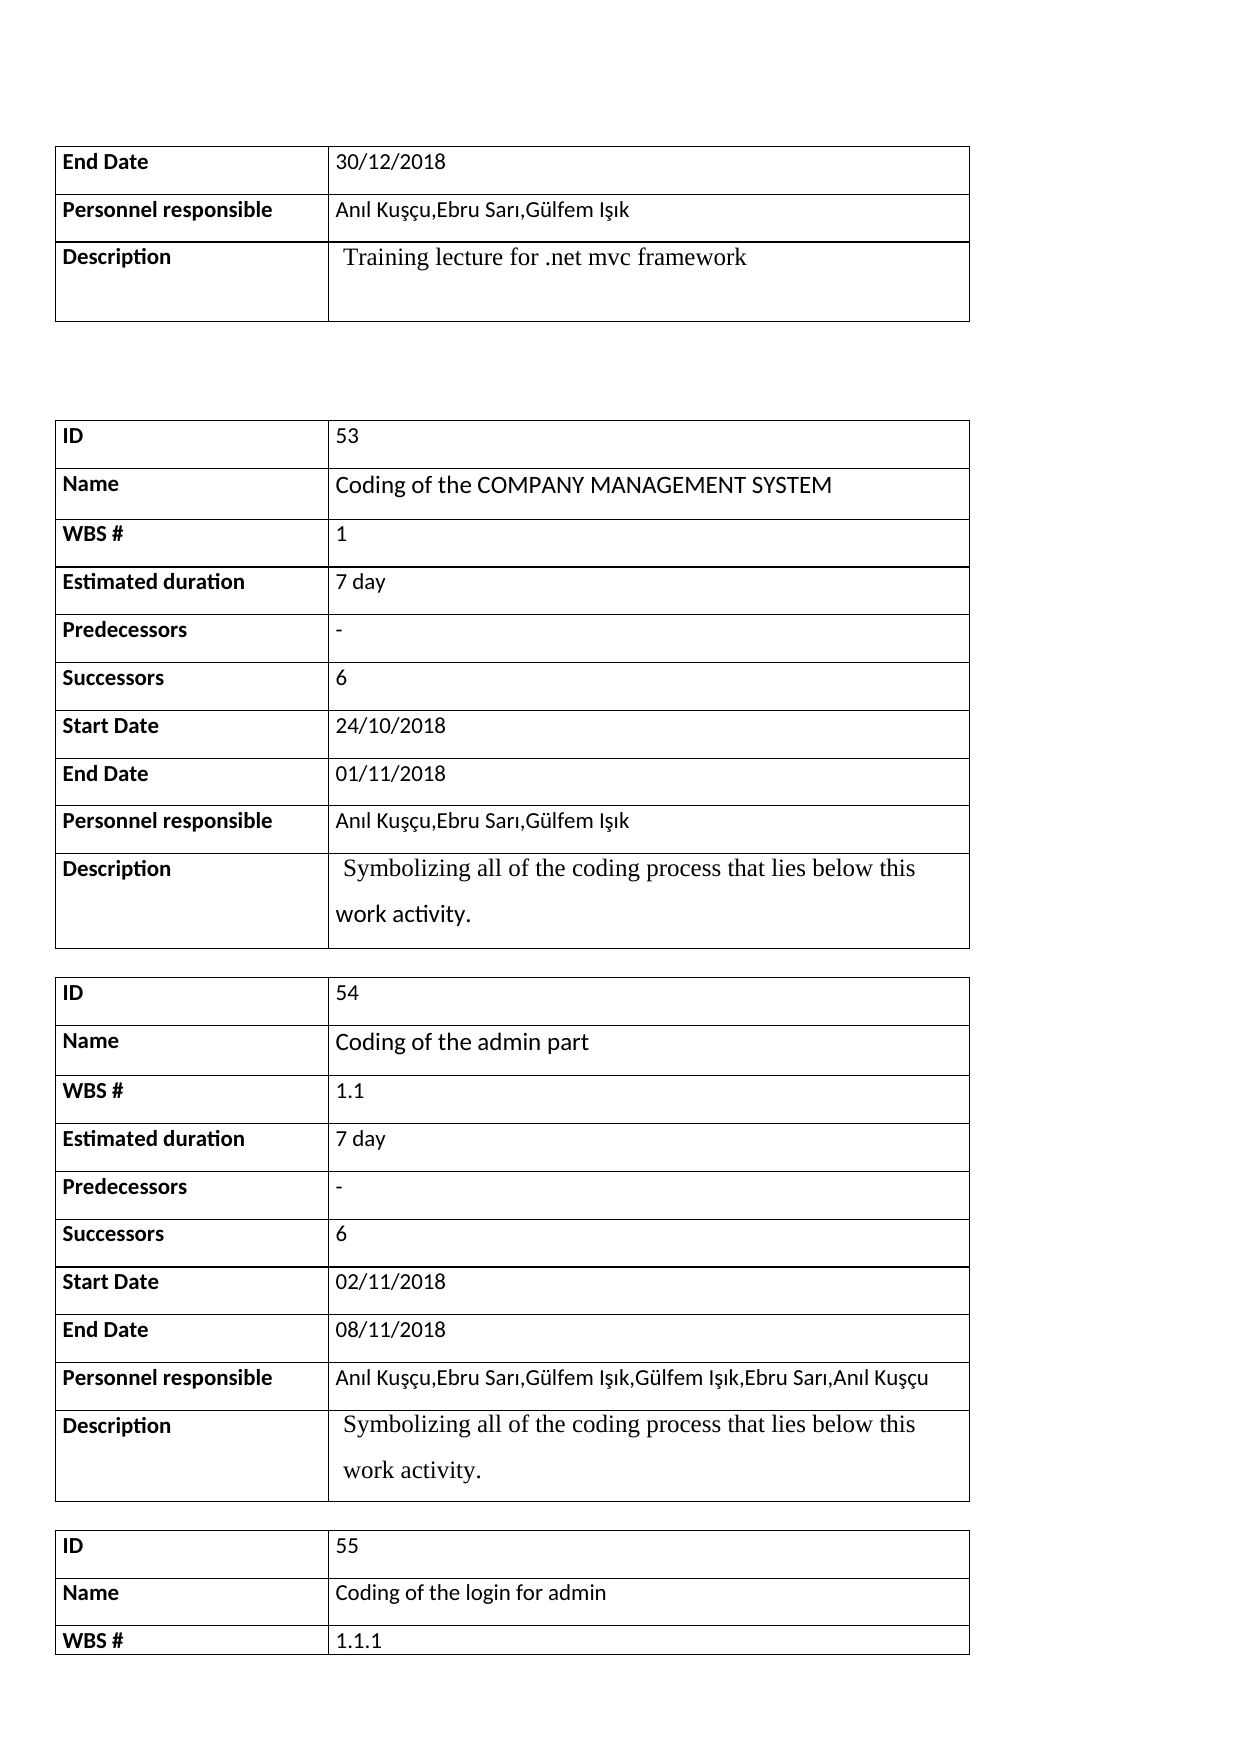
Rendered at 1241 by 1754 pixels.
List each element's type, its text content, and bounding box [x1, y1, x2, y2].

table_cell End Date [56, 147, 328, 194]
table_cell Symbolizing all of the coding process that lies below this work activity. [329, 1411, 969, 1501]
table_header 54 [329, 978, 969, 1025]
table_cell Description [56, 243, 328, 321]
table_cell Coding of the admin part [329, 1026, 969, 1075]
table_header 55 [329, 1531, 969, 1577]
table_cell - [329, 615, 969, 662]
table_cell 1.1 [329, 1076, 969, 1123]
table_cell 08/11/2018 [329, 1315, 969, 1362]
table_cell Name [56, 1579, 328, 1625]
table_cell Anıl Kuşçu,Ebru Sarı,Gülfem Işık [329, 195, 969, 241]
table_cell Estimated duration [56, 568, 328, 614]
table_header 53 [329, 421, 969, 468]
table_cell Predecessors [56, 615, 328, 662]
table_cell Successors [56, 1220, 328, 1266]
table_cell Predecessors [56, 1172, 328, 1218]
table_cell Start Date [56, 711, 328, 758]
table_cell Description [56, 1411, 328, 1501]
table_cell WBS # [56, 520, 328, 566]
table_cell 7 day [329, 568, 969, 614]
table_header ID [56, 1531, 328, 1577]
table_cell 24/10/2018 [329, 711, 969, 758]
table_cell 30/12/2018 [329, 147, 969, 194]
table_cell 1 [329, 520, 969, 566]
table_cell - [329, 1172, 969, 1218]
table_cell Coding of the COMPANY MANAGEMENT SYSTEM [329, 469, 969, 518]
table_cell 6 [329, 1220, 969, 1266]
table_cell End Date [56, 759, 328, 805]
table_cell Estimated duration [56, 1124, 328, 1171]
table_cell Anıl Kuşçu,Ebru Sarı,Gülfem Işık [329, 806, 969, 853]
table_cell Successors [56, 663, 328, 710]
table_cell Name [56, 469, 328, 518]
table_cell Personnel responsible [56, 1363, 328, 1410]
table_cell 02/11/2018 [329, 1268, 969, 1314]
table_cell End Date [56, 1315, 328, 1362]
table_cell 7 day [329, 1124, 969, 1171]
table_cell 1.1.1 [329, 1626, 969, 1654]
table_cell Name [56, 1026, 328, 1075]
table_header ID [56, 421, 328, 468]
table_cell Coding of the login for admin [329, 1579, 969, 1625]
table_cell Description [56, 854, 328, 948]
table_cell Personnel responsible [56, 806, 328, 853]
table_cell Symbolizing all of the coding process that lies below this work activity. [329, 854, 969, 948]
table_cell Start Date [56, 1268, 328, 1314]
table_cell Anıl Kuşçu,Ebru Sarı,Gülfem Işık,Gülfem Işık,Ebru Sarı,Anıl Kuşçu [329, 1363, 969, 1410]
table_cell 6 [329, 663, 969, 710]
table_cell WBS # [56, 1626, 328, 1654]
table_header ID [56, 978, 328, 1025]
table_cell 01/11/2018 [329, 759, 969, 805]
table_cell Training lecture for .net mvc framework [329, 243, 969, 321]
table_cell Personnel responsible [56, 195, 328, 241]
table_cell WBS # [56, 1076, 328, 1123]
